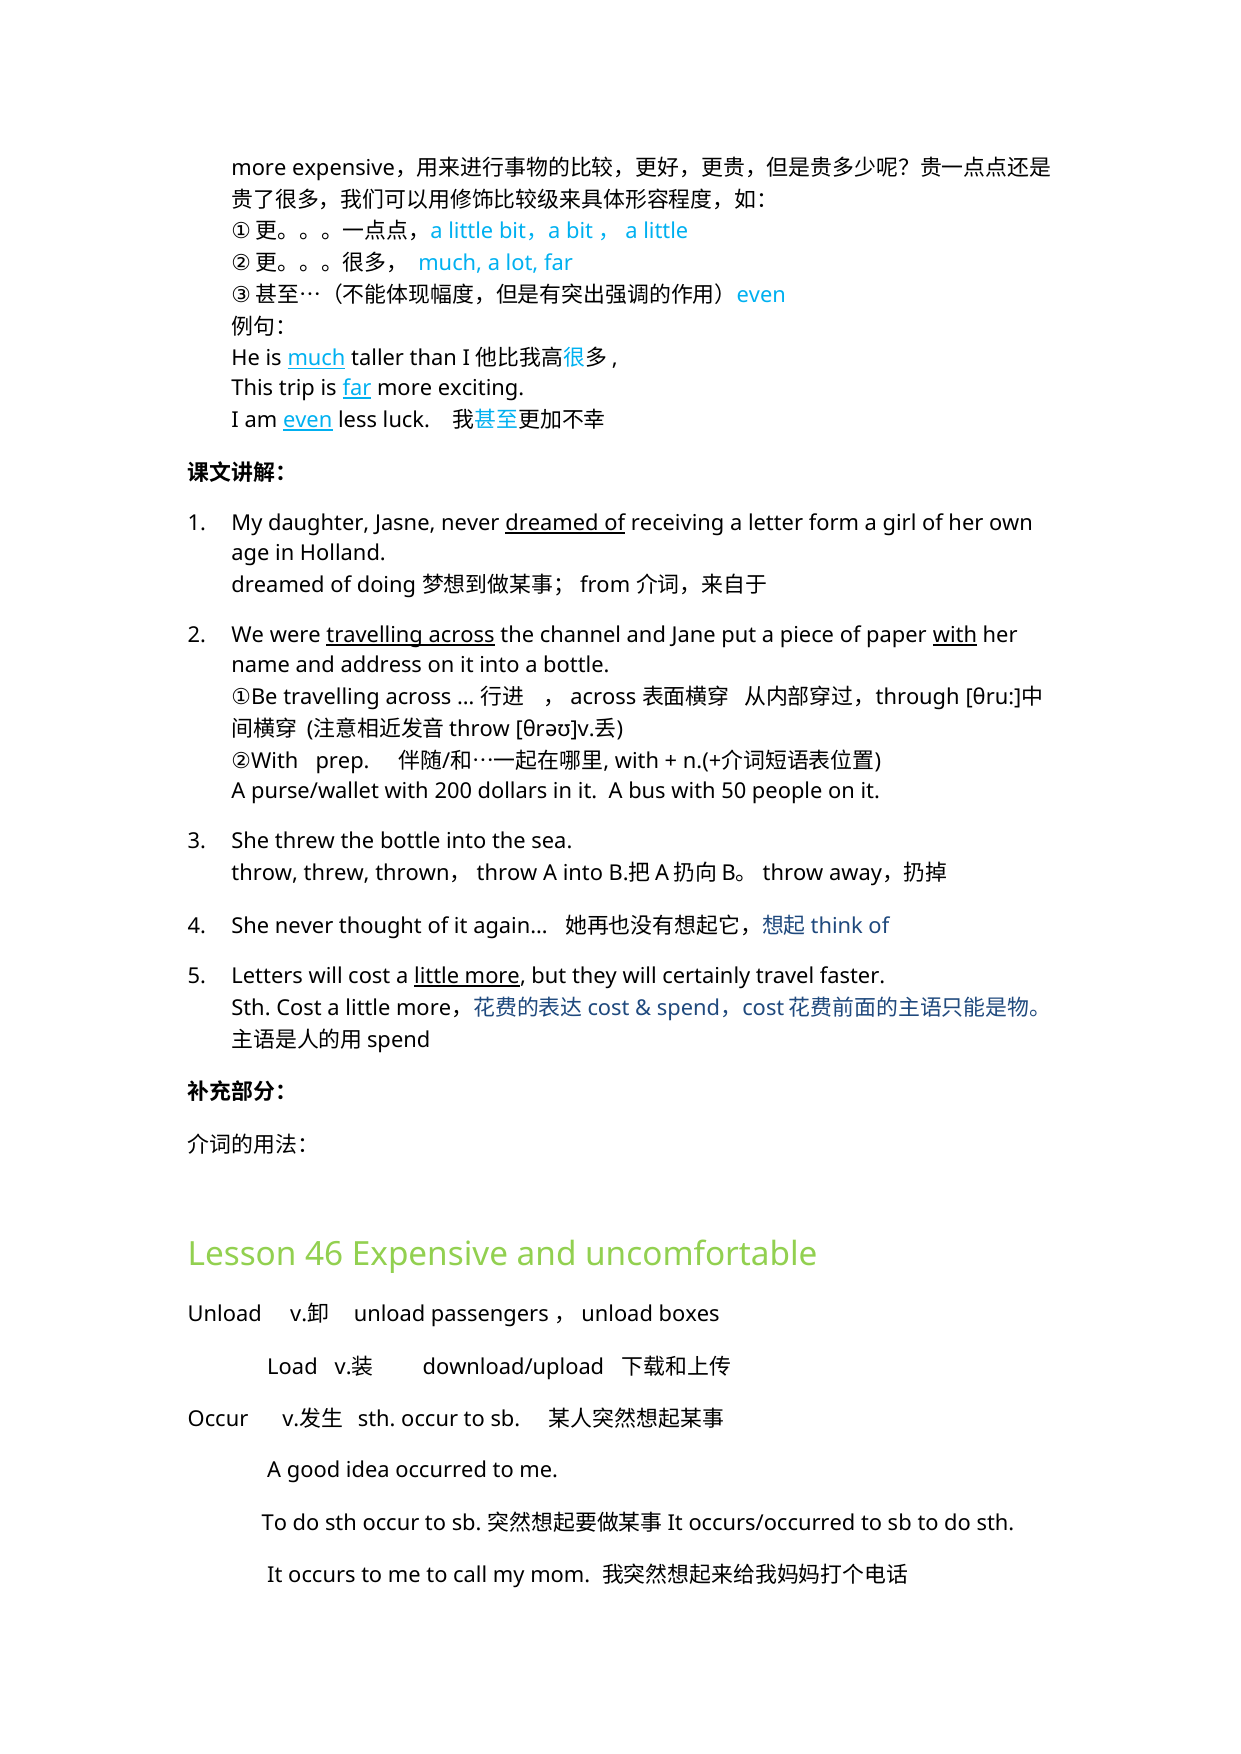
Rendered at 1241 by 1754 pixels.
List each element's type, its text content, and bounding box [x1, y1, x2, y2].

list Letters will cost a little more, but they will certainly travel faster. Sth. Cost a little more，花费的表达 cost & spend，cost花费前面的主语只能是物。主语是人的用spend [187, 960, 1053, 1053]
text Load v.装 download/upload 下载和上传 [187, 1349, 1053, 1381]
list She threw the bottle into the sea. throw, threw, thrown， throw A into B.把A扔向B。 throw away，扔掉 [187, 825, 1053, 887]
list We were travelling across the channel and Jane put a piece of paper with her name and address on it into a bottle. ①Be travelling across … 行进 ， across 表面横穿 从内部穿过，through [θru:]中间横穿 (注意相近发音throw [θrəʊ]v.丢) ②With prep. 伴随/和…一起在哪里, with + n.(+介词短语表位置) A purse/wallet with 200 dollars in it. A bus with 50 people on it. [187, 619, 1053, 804]
text Unload v.卸 unload passengers ， unload boxes [187, 1296, 1053, 1328]
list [187, 150, 1053, 434]
text 介词的用法： [187, 1127, 1053, 1158]
text Lesson 46 Expensive and uncomfortable [187, 1230, 1053, 1275]
text To do sth occur to sb. 突然想起要做某事 It occurs/occurred to sb to do sth. [187, 1505, 1053, 1536]
list She never thought of it again… 她再也没有想起它，想起 think of [187, 908, 1053, 939]
text It occurs to me to call my mom. 我突然想起来给我妈妈打个电话 [187, 1557, 1053, 1589]
text Occur v.发生 sth. occur to sb. 某人突然想起某事 [187, 1401, 1053, 1433]
text 补充部分： [187, 1074, 1053, 1106]
list My daughter, Jasne, never dreamed of receiving a letter form a girl of her own age in Holland. dreamed of doing 梦想到做某事； from 介词，来自于 [187, 507, 1053, 598]
text A good idea occurred to me. [187, 1454, 1053, 1484]
text 课文讲解： [187, 454, 1053, 486]
